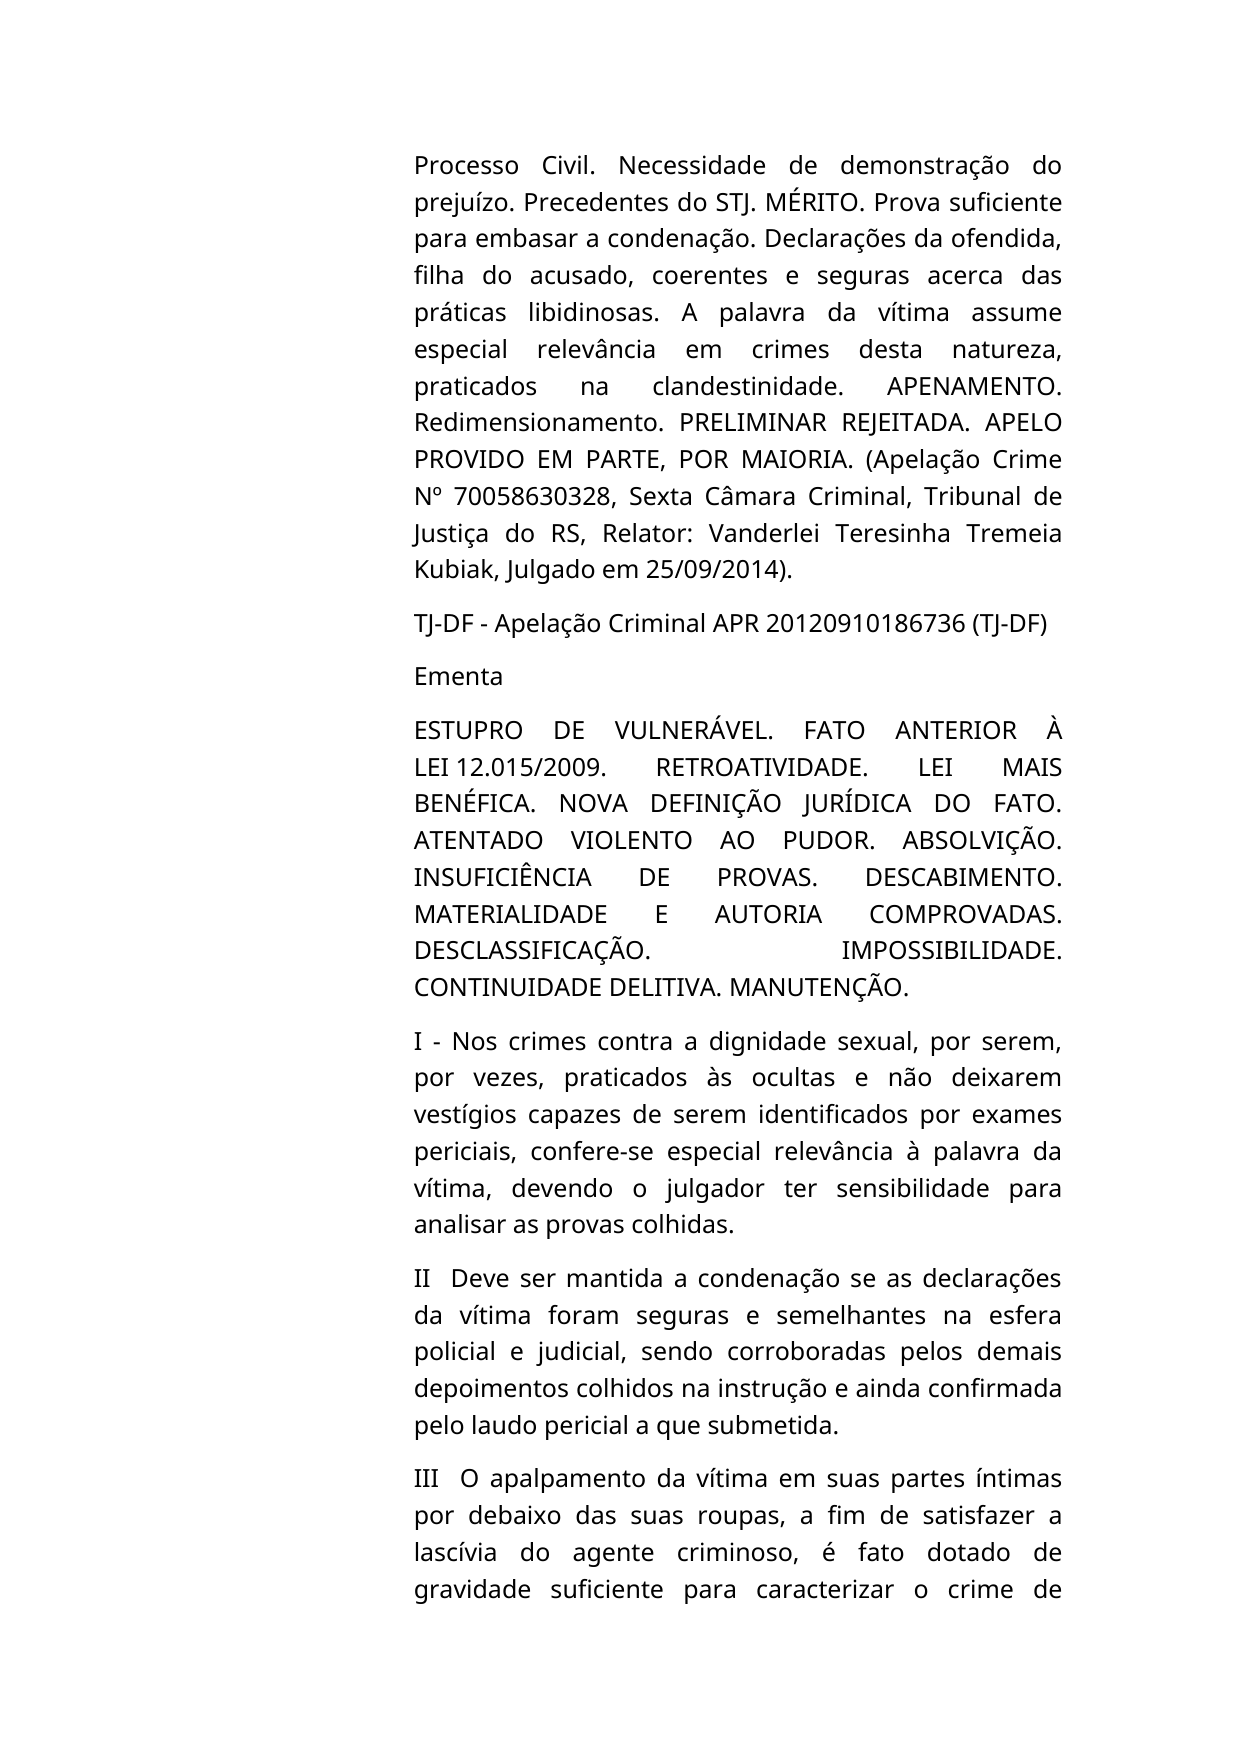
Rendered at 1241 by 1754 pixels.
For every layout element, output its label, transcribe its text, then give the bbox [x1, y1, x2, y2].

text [413, 148, 1063, 586]
text I - Nos crimes contra a dignidade sexual, por serem, por vezes, praticados às ocultas e não deixarem vestígios capazes de serem identificados por exames periciais, confere-se especial relevância à palavra da vítima, devendo o julgador ter sensibilidade para analisar as provas colhidas. [413, 1023, 1063, 1241]
text II  Deve ser mantida a condenação se as declarações da vítima foram seguras e semelhantes na esfera policial e judicial, sendo corroboradas pelos demais depoimentos colhidos na instrução e ainda confirmada pelo laudo pericial a que submetida. [413, 1261, 1063, 1442]
text TJ-DF - Apelação Criminal APR 20120910186736 (TJ-DF) [413, 606, 1063, 639]
text Ementa [413, 659, 1063, 693]
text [413, 1461, 1063, 1605]
text ESTUPRO DE VULNERÁVEL. FATO ANTERIOR À LEI 12.015/2009. RETROATIVIDADE. LEI MAIS BENÉFICA. NOVA DEFINIÇÃO JURÍDICA DO FATO. ATENTADO VIOLENTO AO PUDOR. ABSOLVIÇÃO. INSUFICIÊNCIA DE PROVAS. DESCABIMENTO. MATERIALIDADE E AUTORIA COMPROVADAS. DESCLASSIFICAÇÃO. IMPOSSIBILIDADE. CONTINUIDADE DELITIVA. MANUTENÇÃO. [413, 712, 1063, 1004]
